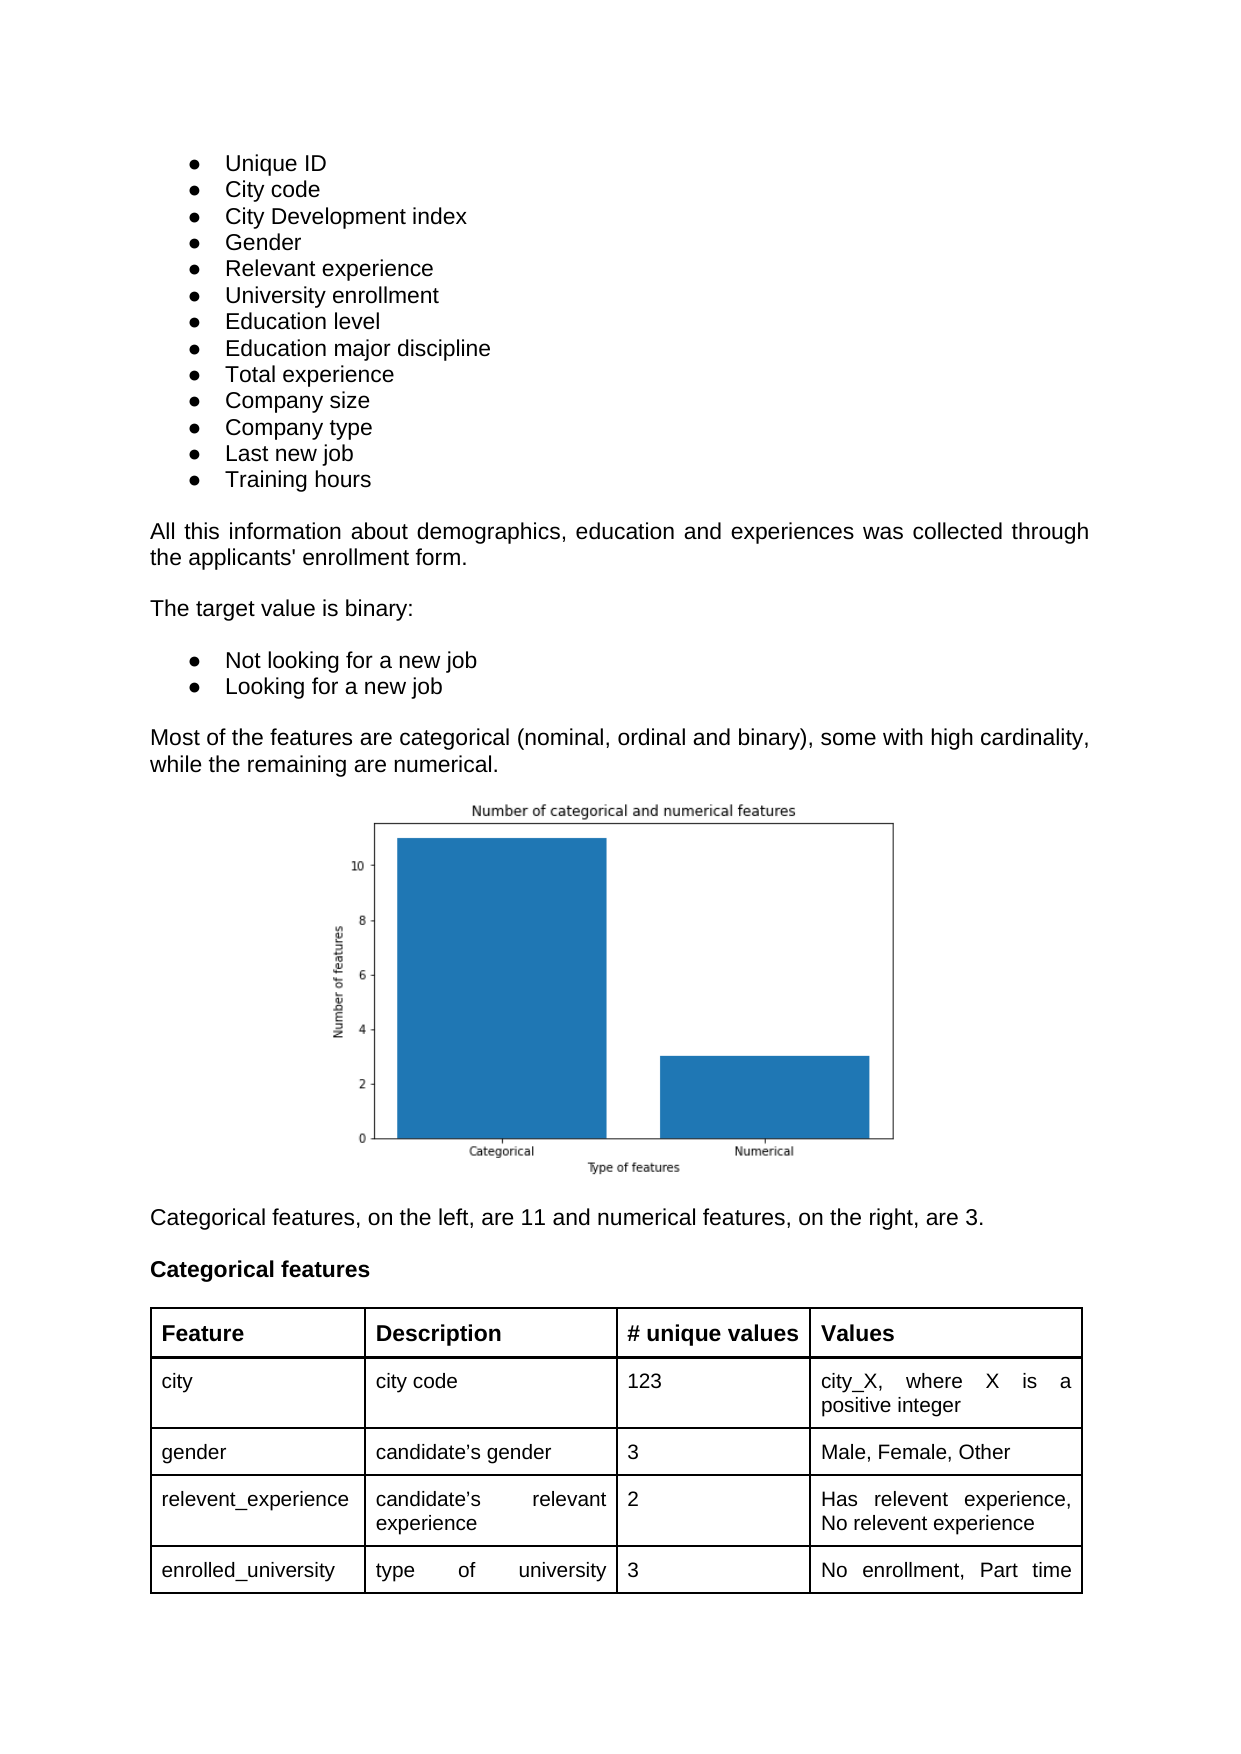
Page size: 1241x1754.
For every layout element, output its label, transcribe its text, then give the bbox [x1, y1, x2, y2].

list Company type [187, 413, 1090, 440]
table_cell city_X, where X is a positive integer [811, 1359, 1081, 1427]
table_cell 3 [618, 1547, 809, 1592]
table_cell Has relevent experience, No relevent experience [811, 1476, 1081, 1545]
text The target value is binary: [150, 595, 1090, 622]
list Relevant experience [187, 255, 1090, 282]
table_cell 123 [618, 1359, 809, 1427]
table_cell gender [152, 1429, 364, 1474]
text Most of the features are categorical (nominal, ordinal and binary), some with high cardinality, while the remaining are numerical. [150, 724, 1090, 777]
text All this information about demographics, education and experiences was collected through the applicants' enrollment form. [150, 518, 1090, 570]
list Education level [187, 308, 1090, 334]
list Company size [187, 387, 1090, 413]
table_cell relevent_experience [152, 1476, 364, 1545]
list Unique ID [187, 150, 1090, 176]
table_cell Male, Female, Other [811, 1429, 1081, 1474]
table_cell enrolled_university [152, 1547, 364, 1592]
text Categorical features, on the left, are 11 and numerical features, on the right, are 3. [150, 1204, 1090, 1231]
table_header Feature [152, 1309, 364, 1356]
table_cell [811, 1547, 1081, 1592]
list University enrollment [187, 282, 1090, 308]
table_header # unique values [618, 1309, 809, 1356]
list City Development index [187, 203, 1090, 229]
table_cell candidate’s relevant experience [366, 1476, 616, 1545]
text Categorical features [150, 1256, 1090, 1282]
table_header Values [811, 1309, 1081, 1356]
table_cell 2 [618, 1476, 809, 1545]
list Looking for a new job [187, 673, 1090, 699]
list Training hours [187, 466, 1090, 493]
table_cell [366, 1547, 616, 1592]
picture [331, 802, 909, 1180]
list Not looking for a new job [187, 647, 1090, 673]
list Last new job [187, 440, 1090, 466]
table_cell candidate’s gender [366, 1429, 616, 1474]
table_cell city code [366, 1359, 616, 1427]
list Total experience [187, 361, 1090, 387]
list Gender [187, 229, 1090, 255]
table_cell 3 [618, 1429, 809, 1474]
table_cell city [152, 1359, 364, 1427]
list City code [187, 176, 1090, 203]
list Education major discipline [187, 334, 1090, 361]
table_header Description [366, 1309, 616, 1356]
